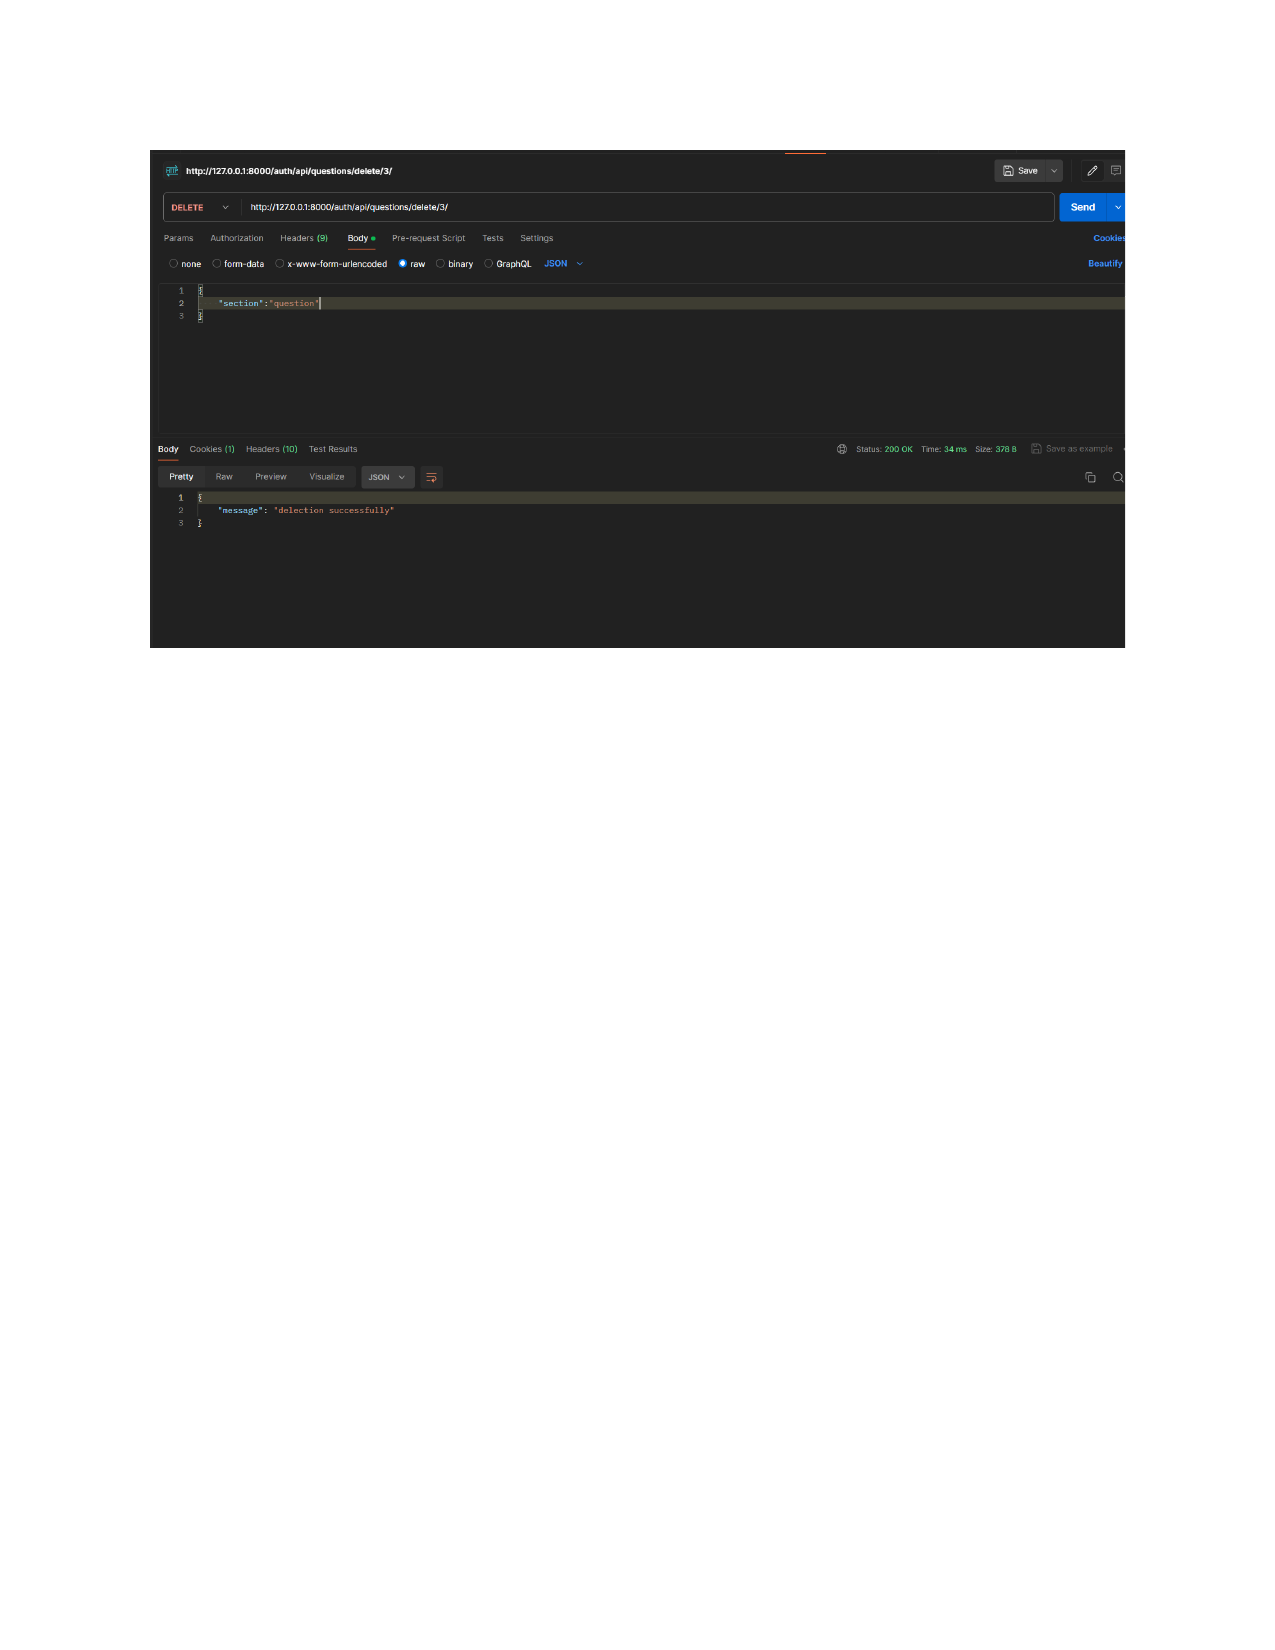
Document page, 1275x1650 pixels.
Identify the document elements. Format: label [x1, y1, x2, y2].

picture [150, 150, 1125, 648]
